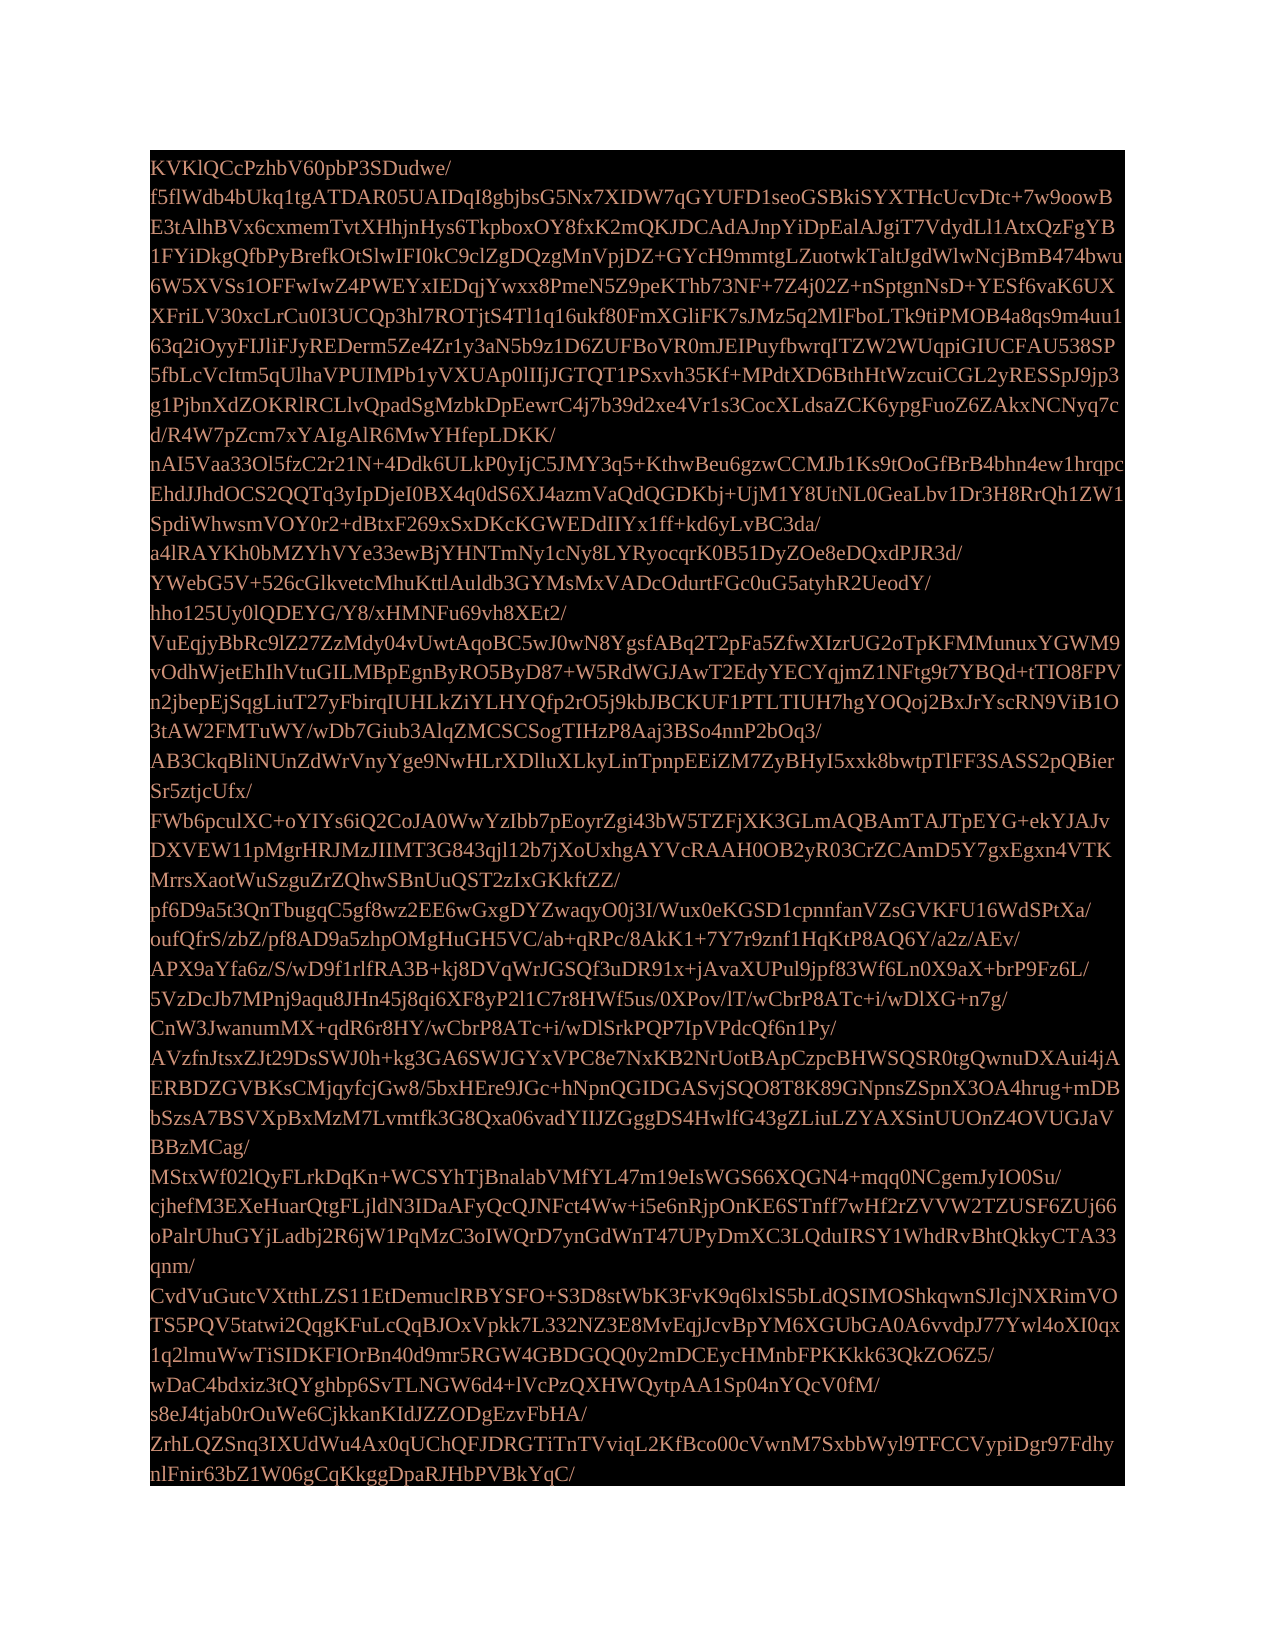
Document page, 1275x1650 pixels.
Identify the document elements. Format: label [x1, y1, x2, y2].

text [150, 150, 1125, 1486]
